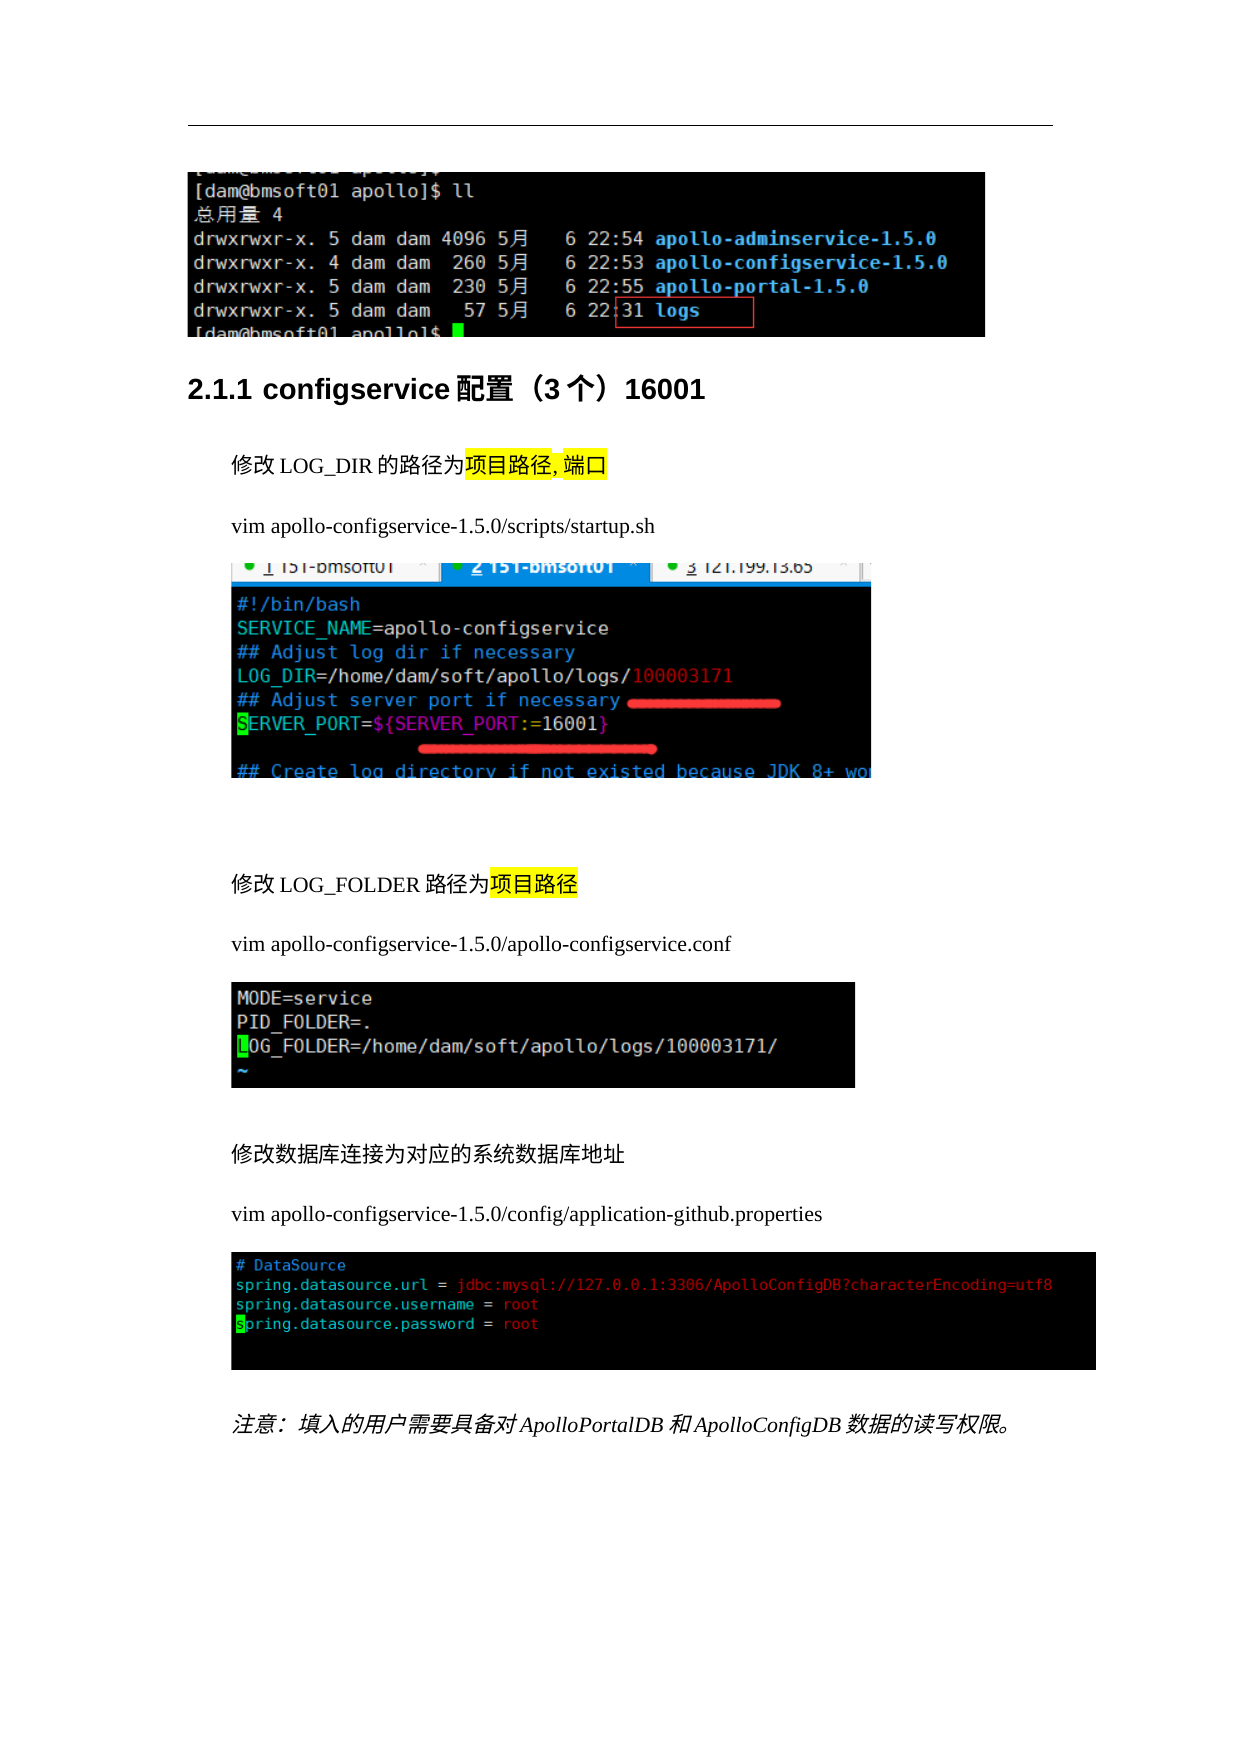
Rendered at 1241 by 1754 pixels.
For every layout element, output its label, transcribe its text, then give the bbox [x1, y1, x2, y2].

picture [231, 1252, 1096, 1370]
text 注意：填入的用户需要具备对ApolloPortalDB和ApolloConfigDB数据的读写权限。 [187, 1401, 1053, 1445]
text vim apollo-configservice-1.5.0/apollo-configservice.conf [187, 922, 1053, 966]
text vim apollo-configservice-1.5.0/config/application-github.properties [187, 1192, 1053, 1236]
text vim apollo-configservice-1.5.0/scripts/startup.sh [187, 503, 1053, 547]
picture [187, 172, 986, 337]
picture [231, 982, 855, 1088]
subtitle configservice配置（3个）16001 [187, 364, 1053, 408]
text 修改LOG_DIR的路径为项目路径, 端口 [187, 442, 1053, 486]
text 修改数据库连接为对应的系统数据库地址 [187, 1131, 1053, 1175]
text 修改LOG_FOLDER路径为项目路径 [187, 861, 1053, 905]
picture [231, 563, 872, 778]
